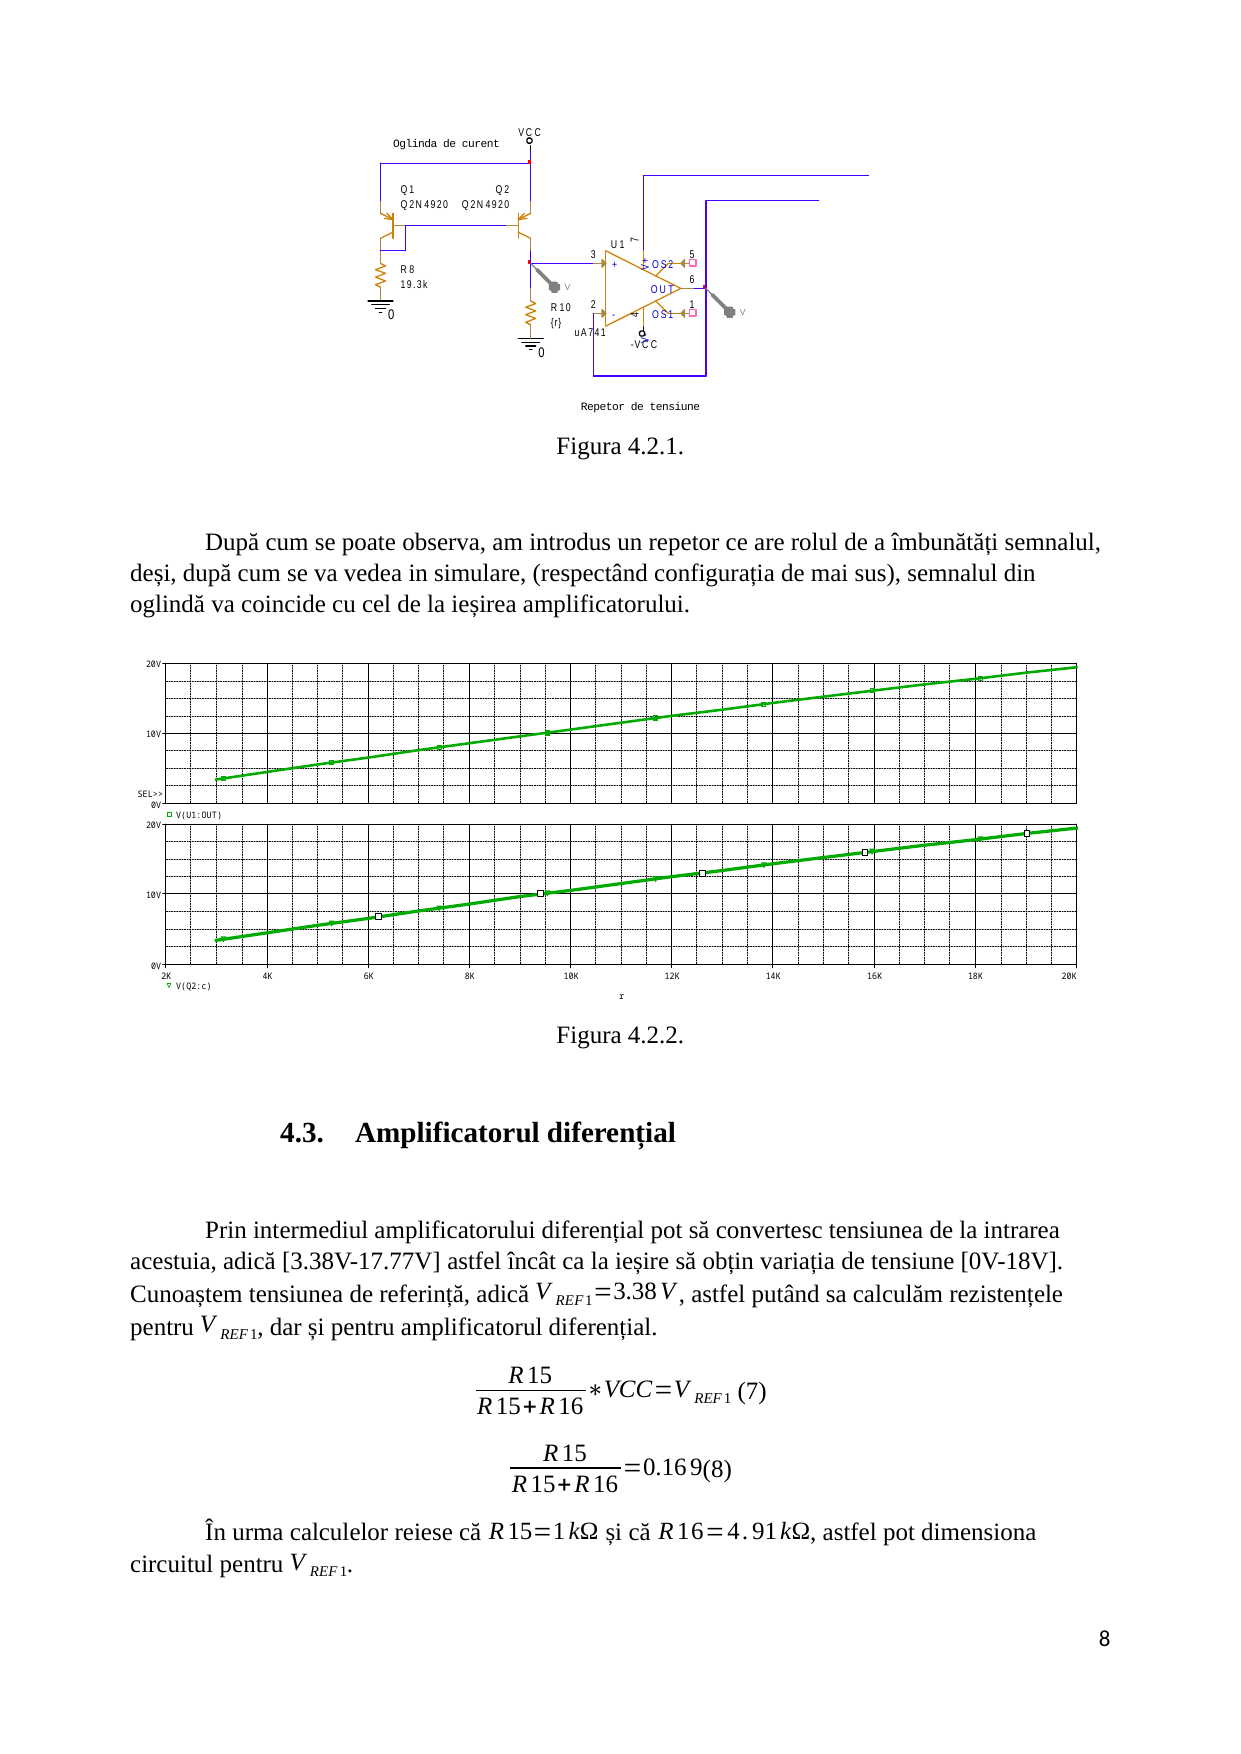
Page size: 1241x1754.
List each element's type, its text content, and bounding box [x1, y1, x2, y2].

text (8) [130, 1439, 1110, 1498]
text În urma calculelor reiese că și că , astfel pot dimensiona circuitul pentru . [130, 1517, 1110, 1579]
text Prin intermediul amplificatorului diferențial pot să convertesc tensiunea de la intrarea acestuia, adică [3.38V-17.77V] astfel încât ca la ieșire să obțin variația de tensiune [0V-18V]. Cunoaștem tensiunea de referință, adică , astfel putând sa calculăm rezistențele pentru , dar și pentru amplificatorul diferențial. [130, 1215, 1110, 1342]
text După cum se poate observa, am introdus un repetor ce are rolul de a îmbunătăți semnalul, deși, după cum se va vedea in simulare, (respectând configurația de mai sus), semnalul din oglindă va coincide cu cel de la ieșirea amplificatorului. [130, 527, 1110, 617]
text (7) [130, 1361, 1110, 1420]
text Figura 4.2.1. [130, 431, 1110, 460]
list Amplificatorul diferențial [280, 1115, 1110, 1148]
text Figura 4.2.2. [130, 1020, 1110, 1049]
